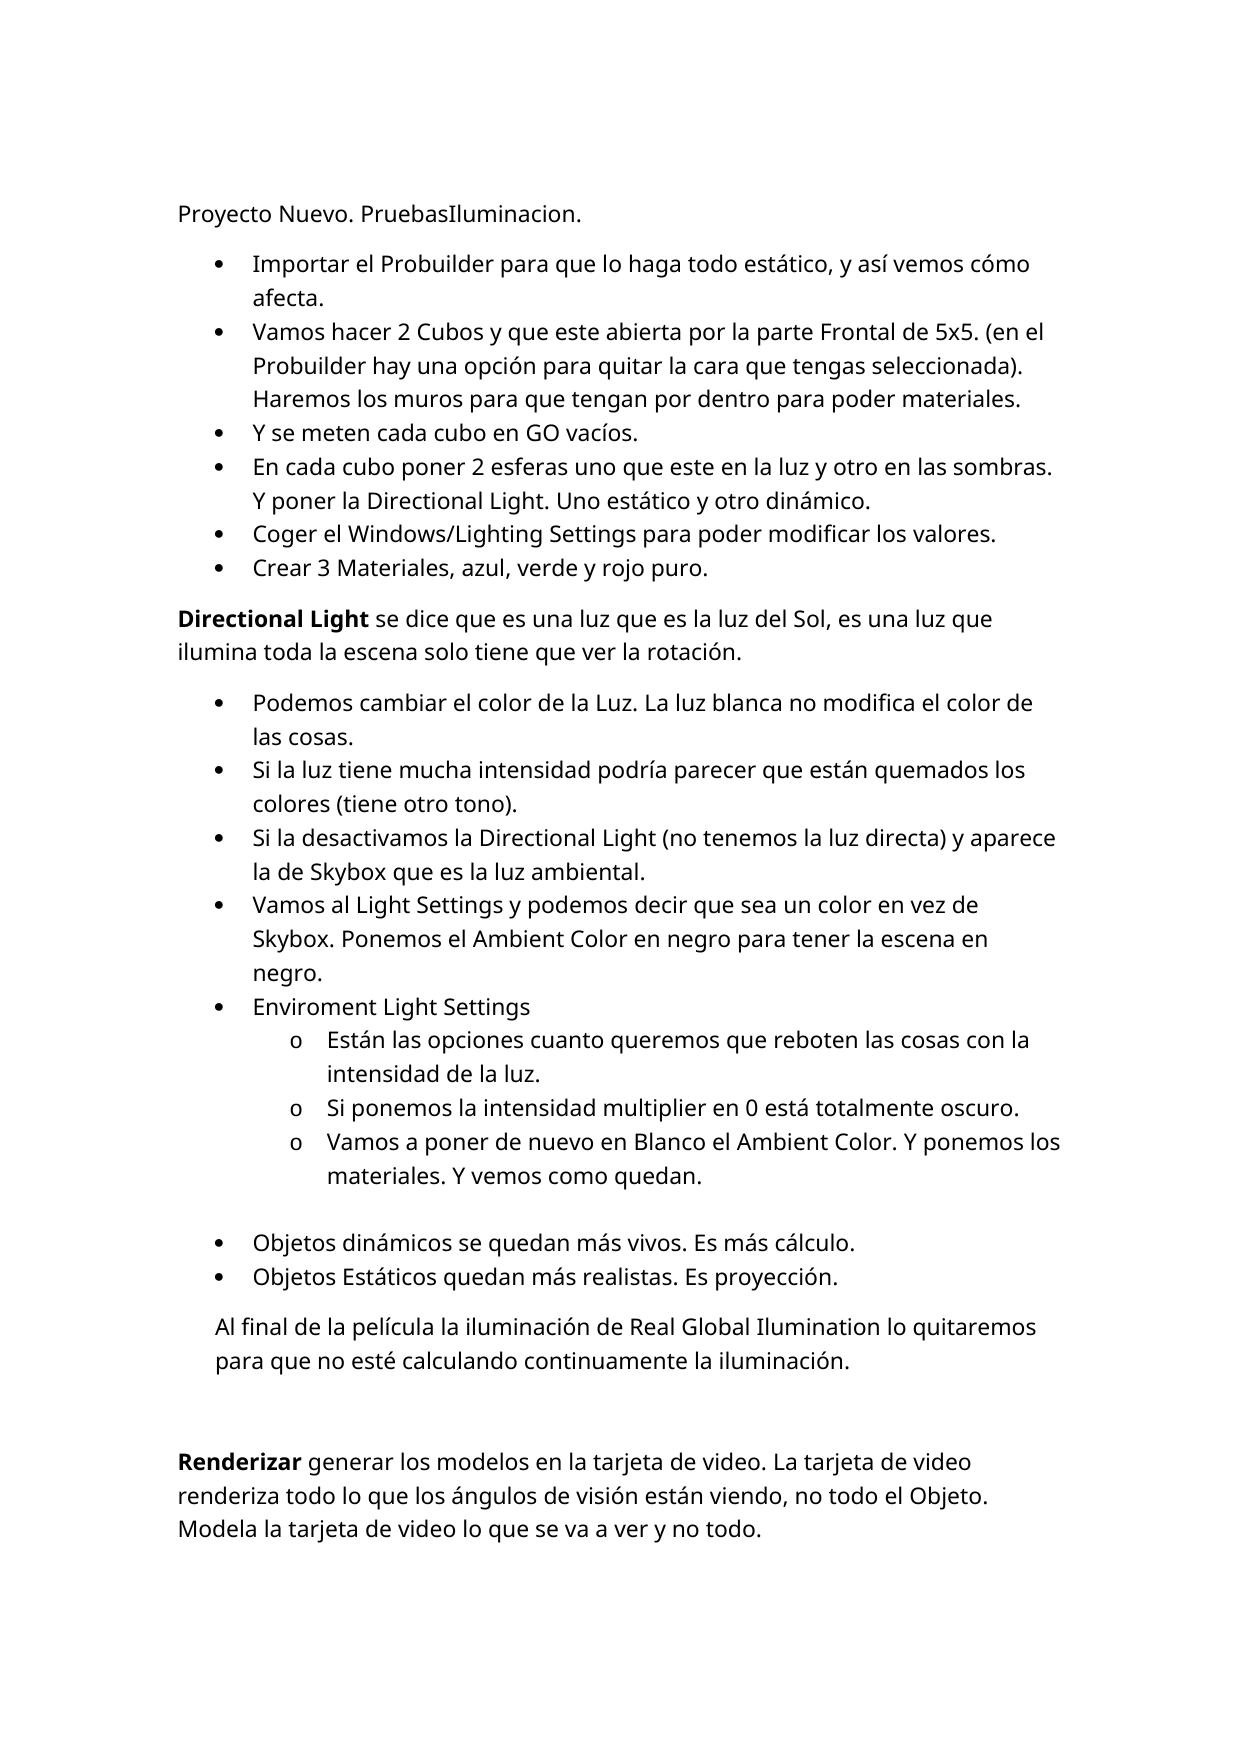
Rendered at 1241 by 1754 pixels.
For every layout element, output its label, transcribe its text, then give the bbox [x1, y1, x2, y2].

list Enviroment Light Settings [215, 991, 1063, 1022]
list Si la luz tiene mucha intensidad podría parecer que están quemados los colores (tiene otro tono). [215, 754, 1063, 819]
list Podemos cambiar el color de la Luz. La luz blanca no modifica el color de las cosas. [215, 687, 1063, 752]
text Proyecto Nuevo. PruebasIluminacion. [177, 198, 1063, 229]
list Importar el Probuilder para que lo haga todo estático, y así vemos cómo afecta. [215, 248, 1063, 313]
list Coger el Windows/Lighting Settings para poder modificar los valores. [215, 518, 1063, 550]
list Objetos Estáticos quedan más realistas. Es proyección. [215, 1261, 1063, 1292]
list Si ponemos la intensidad multiplier en 0 está totalmente oscuro. [289, 1092, 1063, 1123]
list Vamos al Light Settings y podemos decir que sea un color en vez de Skybox. Ponemos el Ambient Color en negro para tener la escena en negro. [215, 889, 1063, 988]
list Vamos a poner de nuevo en Blanco el Ambient Color. Y ponemos los materiales. Y vemos como quedan. [289, 1126, 1063, 1191]
text Directional Light se dice que es una luz que es la luz del Sol, es una luz que ilumina toda la escena solo tiene que ver la rotación. [177, 603, 1063, 668]
list En cada cubo poner 2 esferas uno que este en la luz y otro en las sombras. Y poner la Directional Light. Uno estático y otro dinámico. [215, 451, 1063, 516]
list Si la desactivamos la Directional Light (no tenemos la luz directa) y aparece la de Skybox que es la luz ambiental. [215, 822, 1063, 887]
list Están las opciones cuanto queremos que reboten las cosas con la intensidad de la luz. [289, 1024, 1063, 1089]
text Renderizar generar los modelos en la tarjeta de video. La tarjeta de video renderiza todo lo que los ángulos de visión están viendo, no todo el Objeto. Modela la tarjeta de video lo que se va a ver y no todo. [177, 1446, 1063, 1544]
list Vamos hacer 2 Cubos y que este abierta por la parte Frontal de 5x5. (en el Probuilder hay una opción para quitar la cara que tengas seleccionada). Haremos los muros para que tengan por dentro para poder materiales. [215, 316, 1063, 415]
list Y se meten cada cubo en GO vacíos. [215, 417, 1063, 448]
text Al final de la película la iluminación de Real Global Ilumination lo quitaremos para que no esté calculando continuamente la iluminación. [215, 1311, 1063, 1376]
list Crear 3 Materiales, azul, verde y rojo puro. [215, 552, 1063, 583]
list Objetos dinámicos se quedan más vivos. Es más cálculo. [215, 1227, 1063, 1258]
